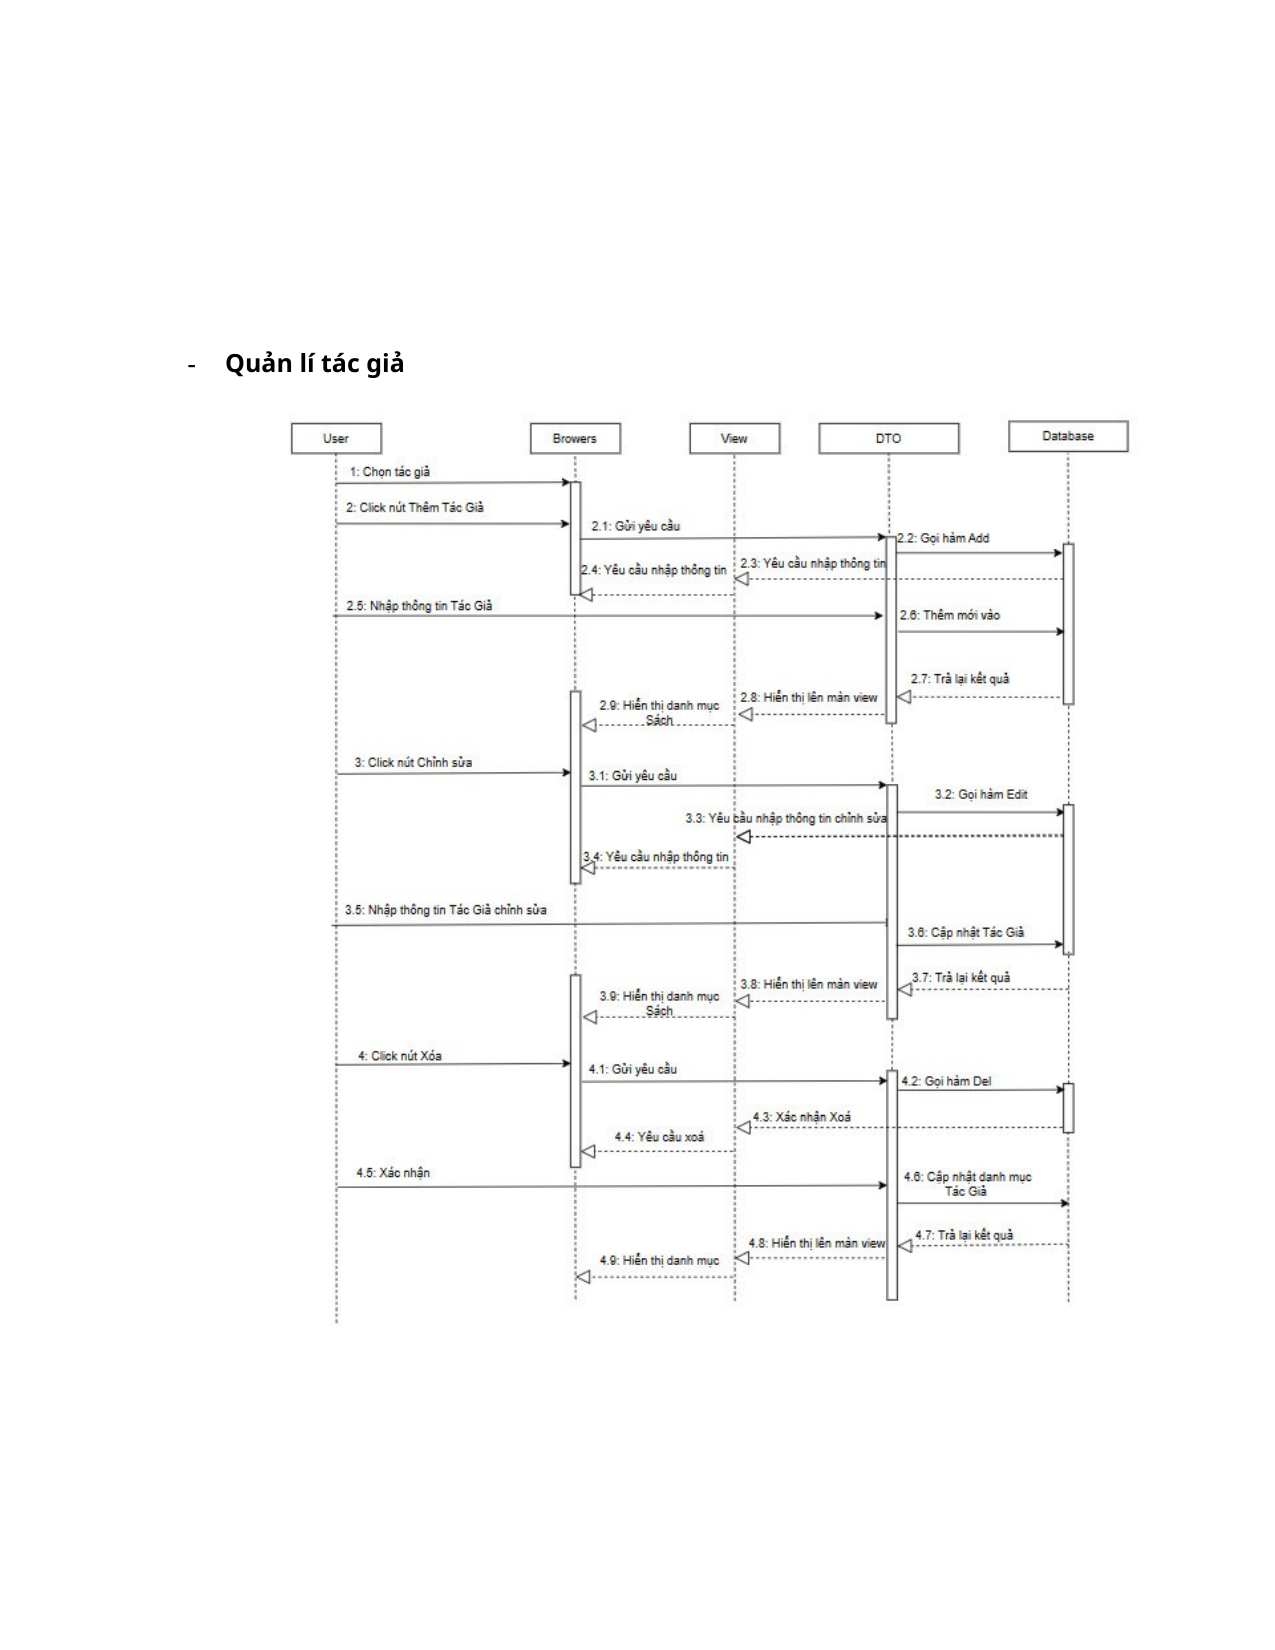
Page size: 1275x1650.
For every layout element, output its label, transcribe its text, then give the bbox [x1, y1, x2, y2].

list Quản lí tác giả [187, 346, 1125, 380]
picture [225, 382, 1200, 1346]
